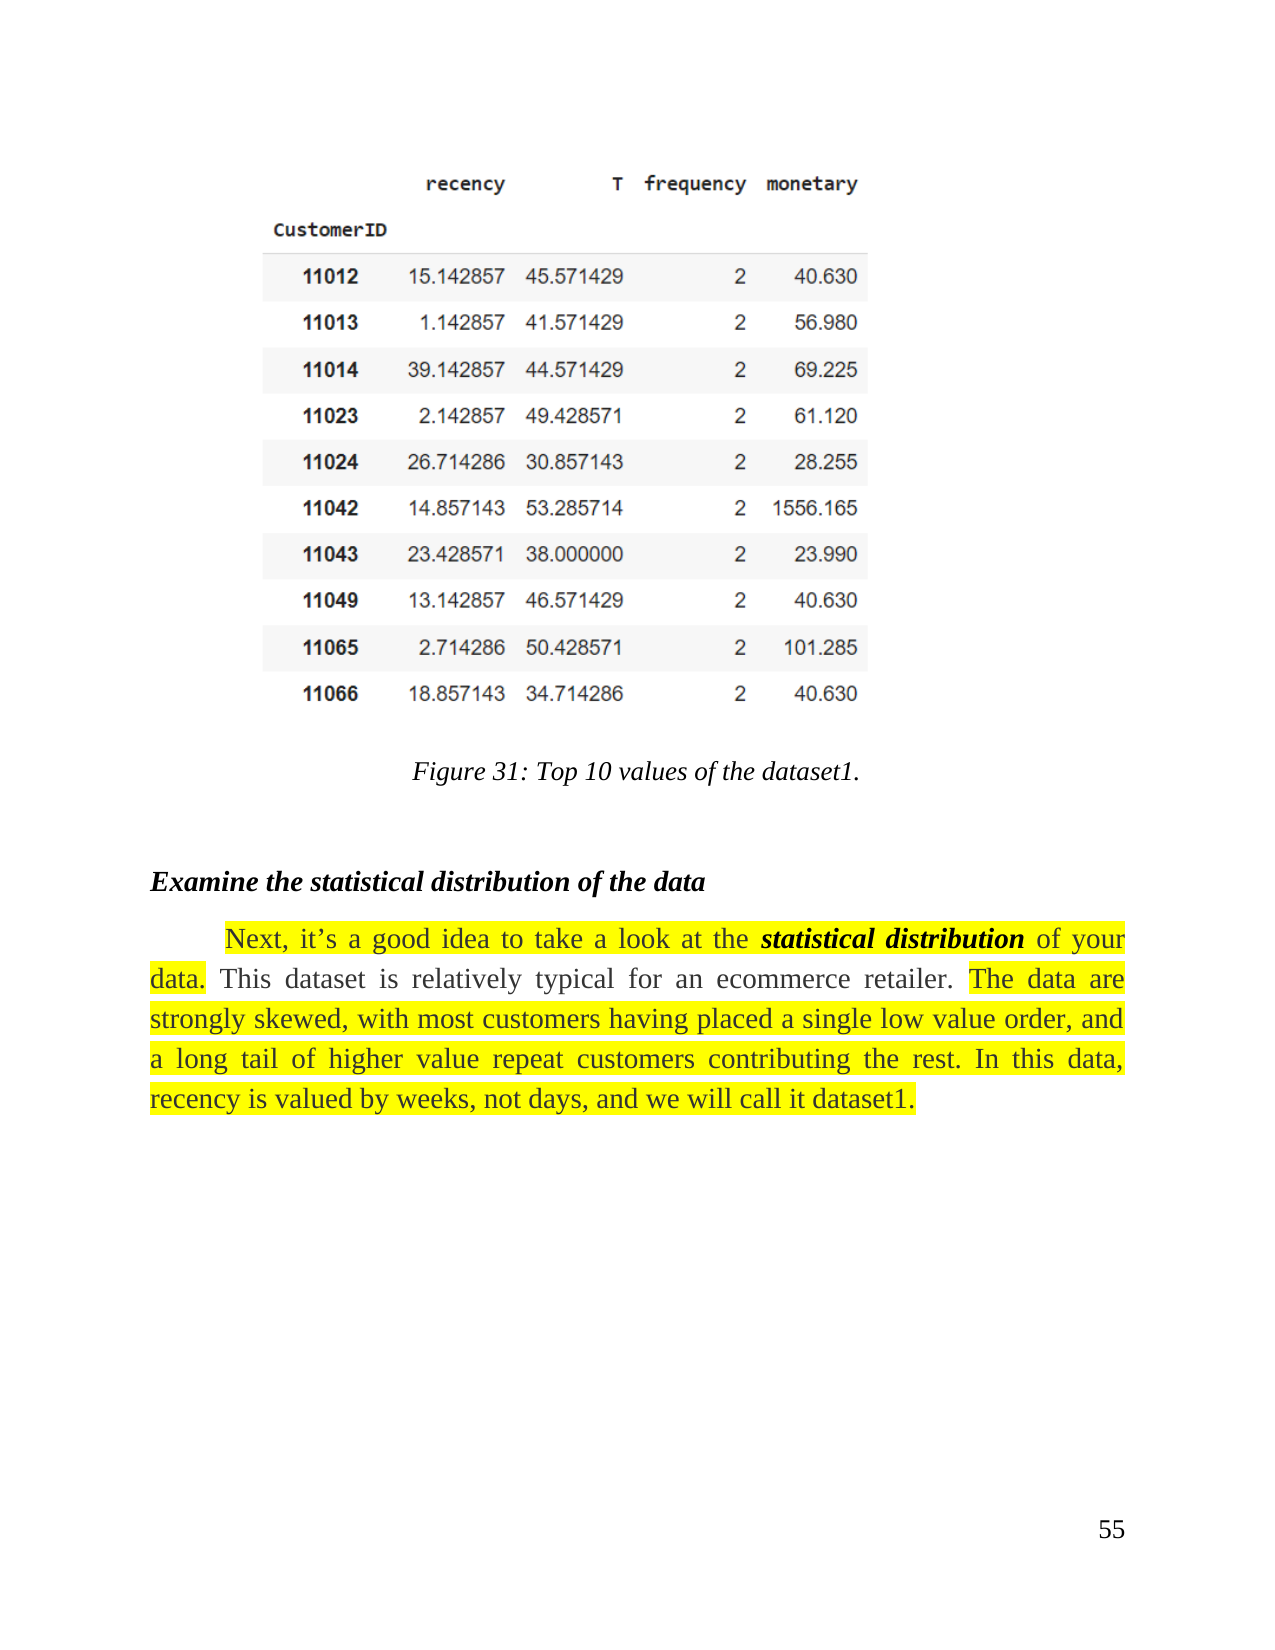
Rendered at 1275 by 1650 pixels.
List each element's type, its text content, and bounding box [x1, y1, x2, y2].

text Examine the statistical distribution of the data [150, 864, 1125, 897]
text Next, it’s a good idea to take a look at the statistical distribution of your data. This dataset is relatively typical for an ecommerce retailer. The data are strongly skewed, with most customers having placed a single low value order, and a long tail of higher value repeat customers contributing the rest. In this data, recency is valued by weeks, not days, and we will call it dataset1. [150, 1075, 1125, 1115]
picture [225, 150, 928, 733]
text Figure 31: Top 10 values of the dataset1. [150, 755, 1125, 786]
text Next, it’s a good idea to take a look at the statistical distribution of your data. This dataset is relatively typical for an ecommerce retailer. The data are strongly skewed, with most customers having placed a single low value order, and a long tail of higher value repeat customers contributing the rest. In this data, recency is valued by weeks, not days, and we will call it dataset1. [150, 921, 1125, 1001]
